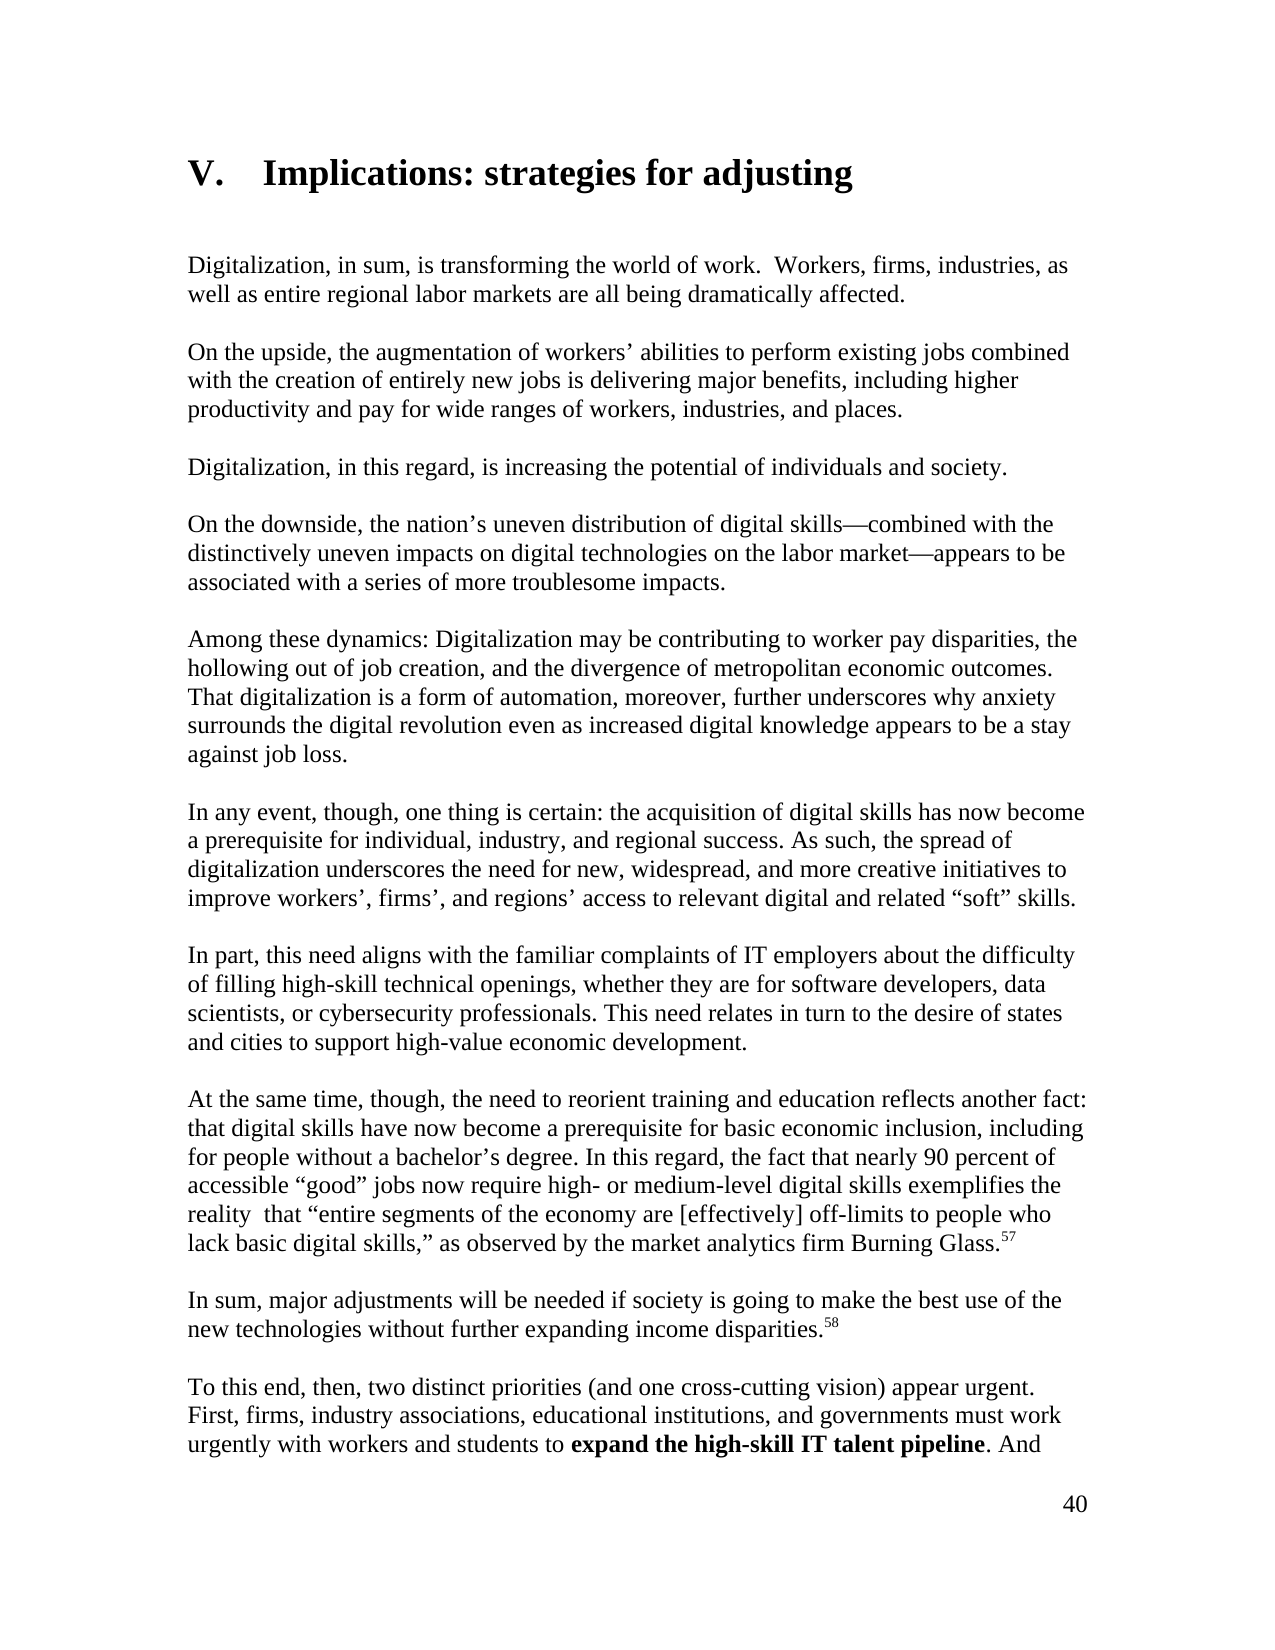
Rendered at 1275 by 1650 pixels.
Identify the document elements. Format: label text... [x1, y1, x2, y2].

text At the same time, though, the need to reorient training and education reflects another fact: that digital skills have now become a prerequisite for basic economic inclusion, including for people without a bachelor’s degree. In this regard, the fact that nearly 90 percent of accessible “good” jobs now require high- or medium-level digital skills exemplifies the reality that “entire segments of the economy are [effectively] off-limits to people who lack basic digital skills,” as observed by the market analytics firm Burning Glass. [187, 1084, 1087, 1257]
text Digitalization, in sum, is transforming the world of work. Workers, firms, industries, as well as entire regional labor markets are all being dramatically affected. [187, 251, 1087, 308]
text On the downside, the nation’s uneven distribution of digital skills—combined with the distinctively uneven impacts on digital technologies on the labor market—appears to be associated with a series of more troublesome impacts. [187, 509, 1087, 596]
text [187, 1372, 1087, 1458]
text V. Implications: strategies for adjusting [187, 150, 1087, 193]
text In part, this need aligns with the familiar complaints of IT employers about the difficulty of filling high-skill technical openings, whether they are for software developers, data scientists, or cybersecurity professionals. This need relates in turn to the desire of states and cities to support high-value economic development. [187, 941, 1087, 1056]
text Among these dynamics: Digitalization may be contributing to worker pay disparities, the hollowing out of job creation, and the divergence of metropolitan economic outcomes. That digitalization is a form of automation, moreover, further underscores why anxiety surrounds the digital revolution even as increased digital knowledge appears to be a stay against job loss. [187, 624, 1087, 768]
text On the upside, the augmentation of workers’ abilities to perform existing jobs combined with the creation of entirely new jobs is delivering major benefits, including higher productivity and pay for wide ranges of workers, industries, and places. [187, 337, 1087, 423]
text Digitalization, in this regard, is increasing the potential of individuals and society. [187, 452, 1087, 481]
text In sum, major adjustments will be needed if society is going to make the best use of the new technologies without further expanding income disparities. [187, 1286, 1087, 1343]
text In any event, though, one thing is certain: the acquisition of digital skills has now become a prerequisite for individual, industry, and regional success. As such, the spread of digitalization underscores the need for new, widespread, and more creative initiatives to improve workers’, firms’, and regions’ access to relevant digital and related “soft” skills. [187, 797, 1087, 912]
